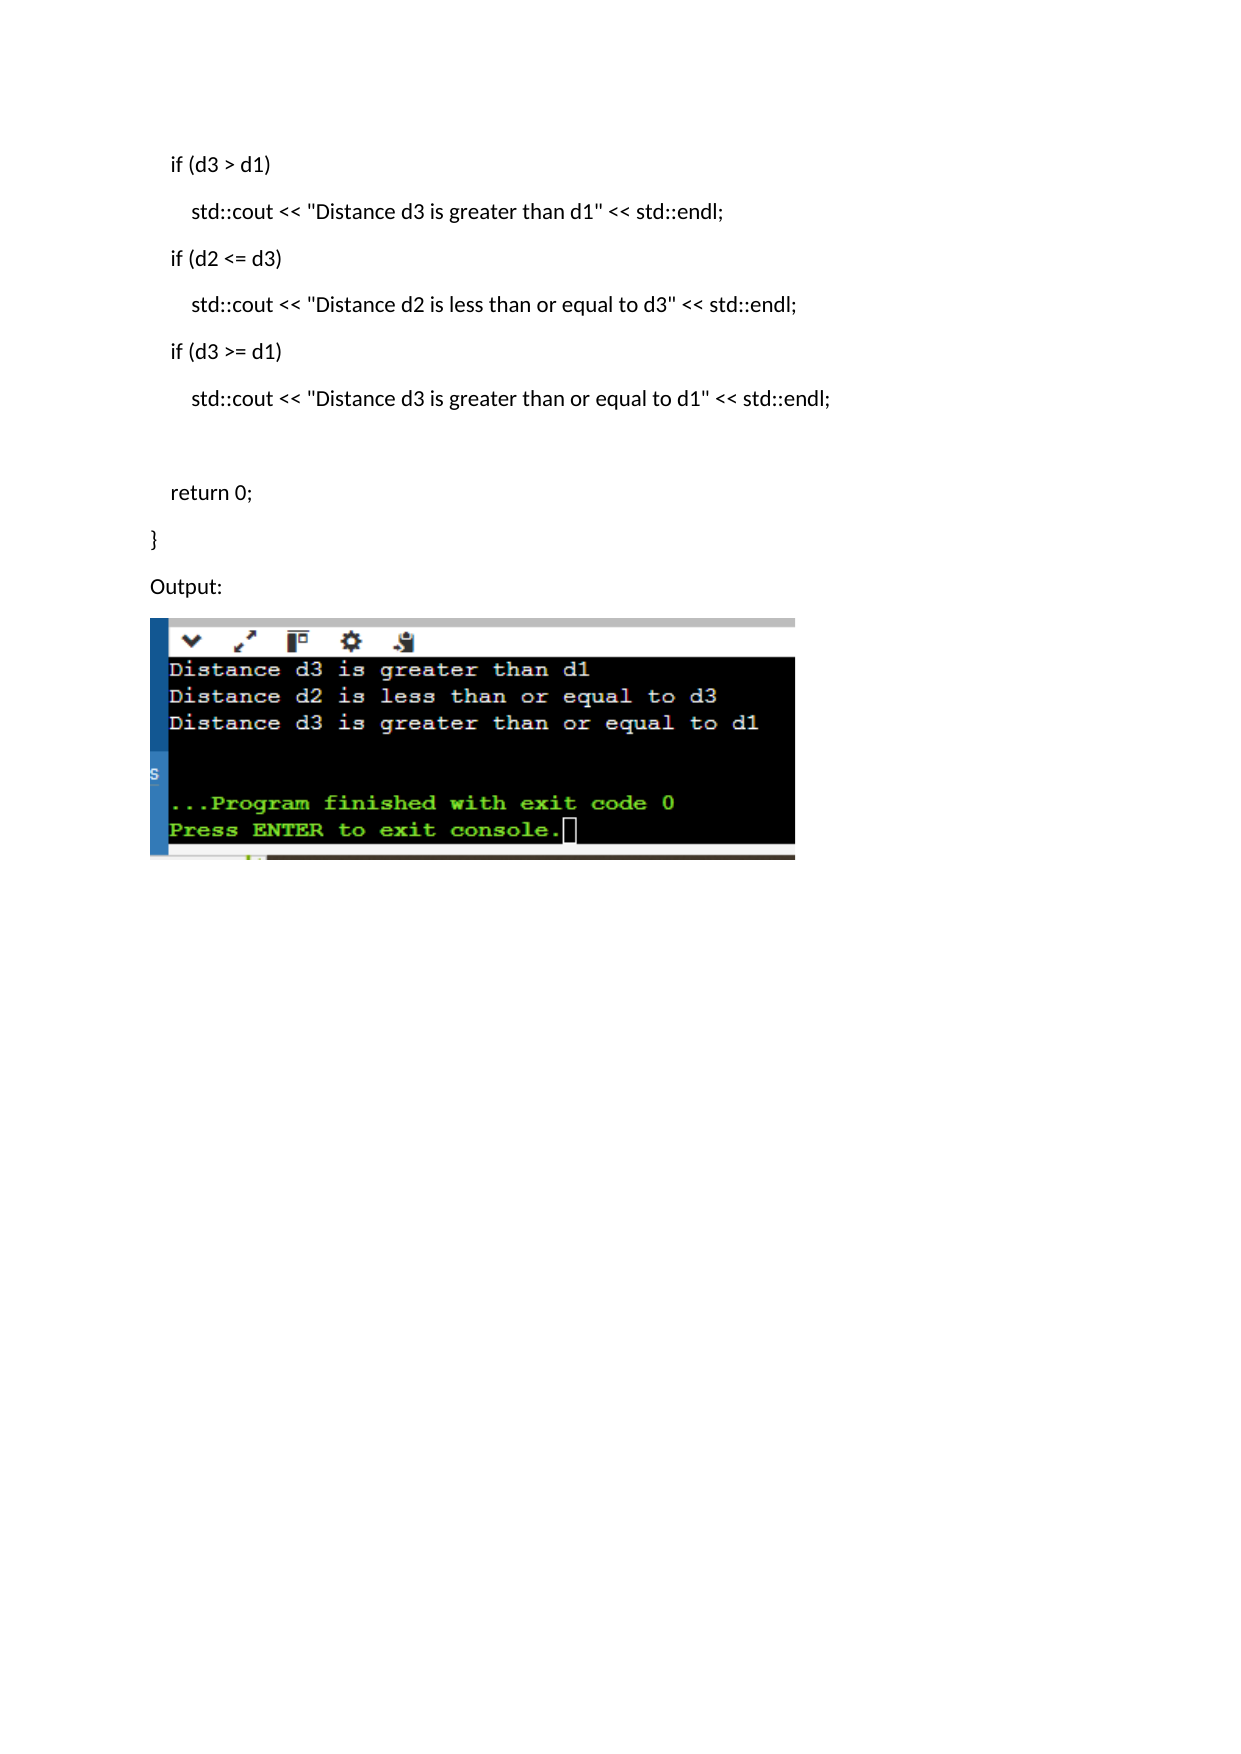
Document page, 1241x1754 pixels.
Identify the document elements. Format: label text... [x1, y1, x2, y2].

text if (d2 <= d3) [150, 244, 1090, 272]
text if (d3 > d1) [150, 150, 1090, 178]
text if (d3 >= d1) [150, 337, 1090, 366]
text return 0; [150, 478, 1090, 506]
picture [150, 618, 796, 860]
text std::cout << "Distance d2 is less than or equal to d3" << std::endl; [150, 291, 1090, 319]
text std::cout << "Distance d3 is greater than d1" << std::endl; [150, 197, 1090, 225]
text } [150, 525, 1090, 553]
text Output: [150, 572, 1090, 600]
text std::cout << "Distance d3 is greater than or equal to d1" << std::endl; [150, 384, 1090, 412]
